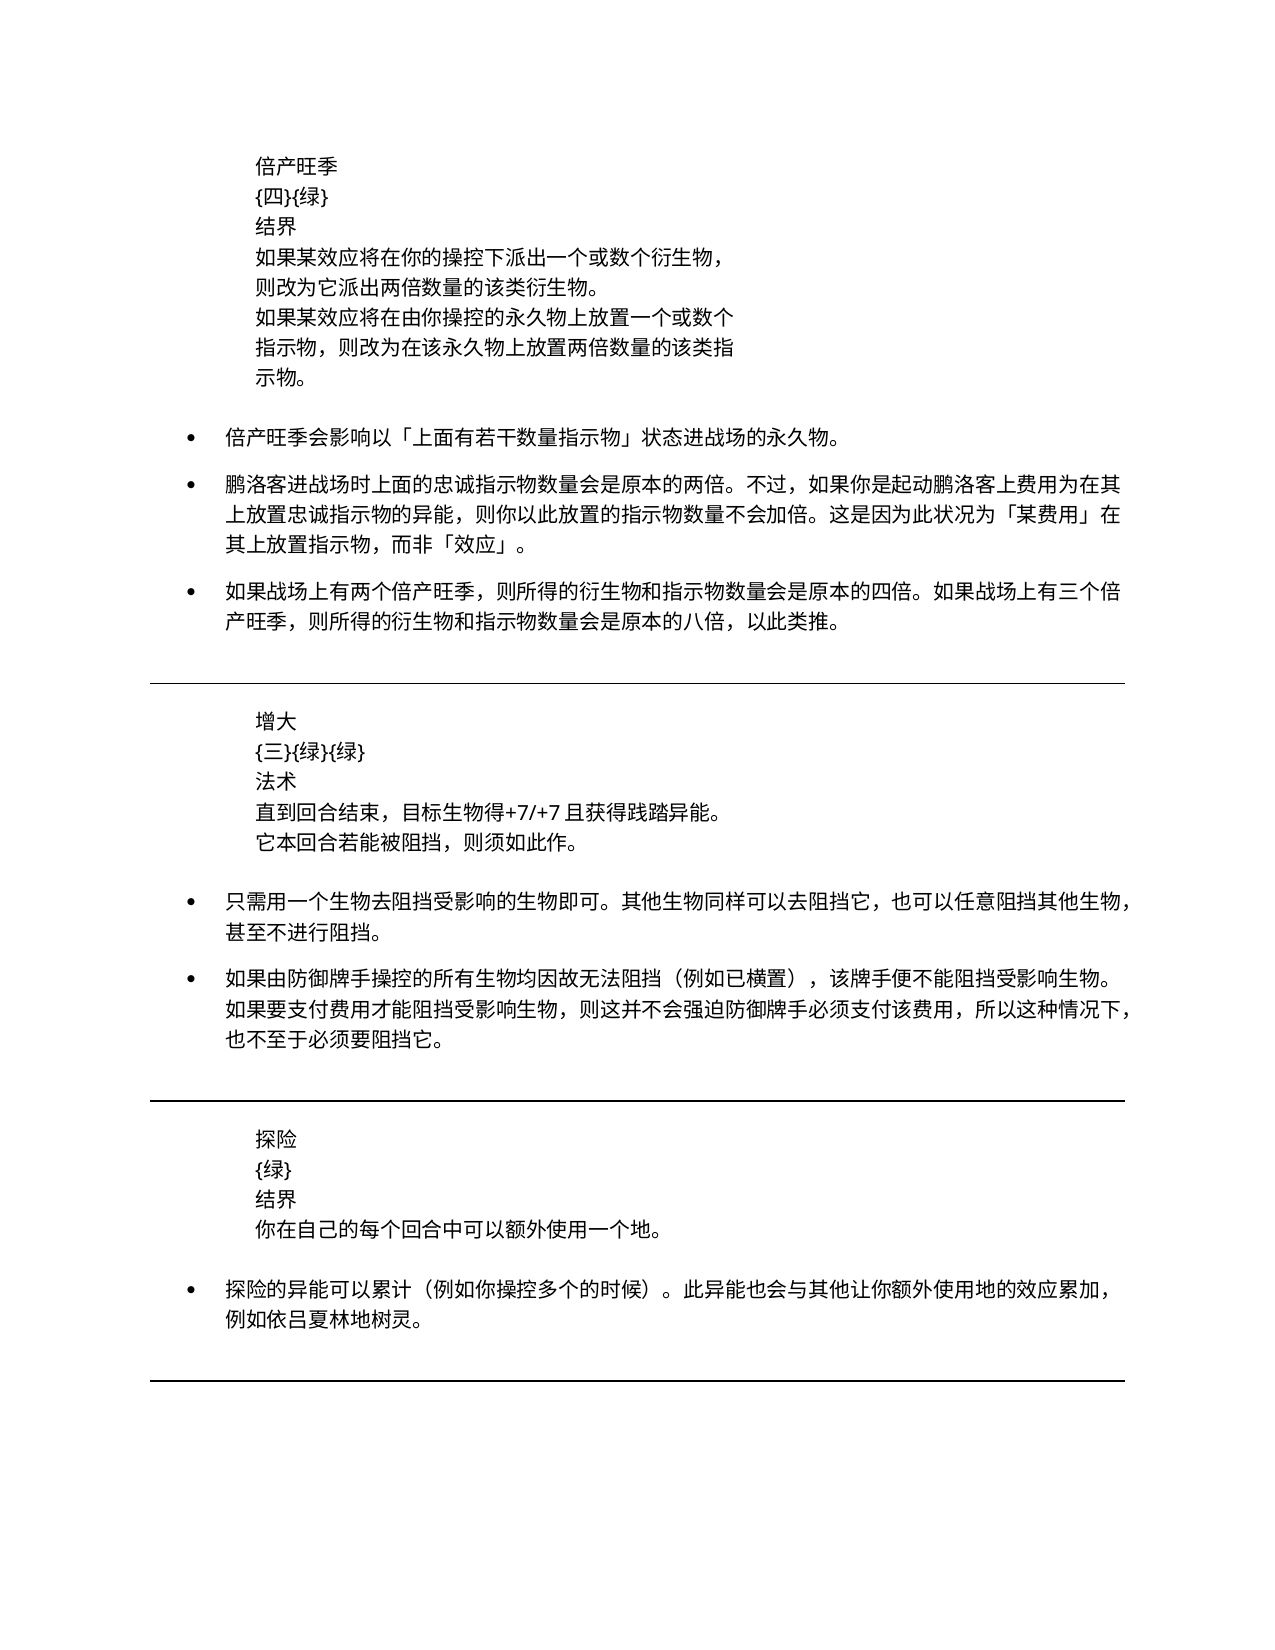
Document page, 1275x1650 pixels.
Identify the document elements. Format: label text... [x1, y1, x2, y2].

text 探险 {绿} 结界 你在自己的每个回合中可以额外使用一个地。 [255, 1123, 735, 1244]
text 增大 {三}{绿}{绿} 法术 直到回合结束，目标生物得+7/+7且获得践踏异能。它本回合若能被阻挡，则须如此作。 [255, 705, 735, 856]
text 倍产旺季 {四}{绿} 结界 如果某效应将在你的操控下派出一个或数个衍生物，则改为它派出两倍数量的该类衍生物。 如果某效应将在由你操控的永久物上放置一个或数个指示物，则改为在该永久物上放置两倍数量的该类指示物。 [255, 150, 735, 392]
list 探险的异能可以累计（例如你操控多个的时候）。此异能也会与其他让你额外使用地的效应累加，例如依吕夏林地树灵。 [187, 1273, 1125, 1333]
list 倍产旺季会影响以「上面有若干数量指示物」状态进战场的永久物。 [187, 421, 1125, 451]
list 鹏洛客进战场时上面的忠诚指示物数量会是原本的两倍。不过，如果你是起动鹏洛客上费用为在其上放置忠诚指示物的异能，则你以此放置的指示物数量不会加倍。这是因为此状况为「某费用」在其上放置指示物，而非「效应」。 [187, 468, 1125, 558]
list 只需用一个生物去阻挡受影响的生物即可。其他生物同样可以去阻挡它，也可以任意阻挡其他生物，甚至不进行阻挡。 [187, 886, 1125, 946]
list 如果战场上有两个倍产旺季，则所得的衍生物和指示物数量会是原本的四倍。如果战场上有三个倍产旺季，则所得的衍生物和指示物数量会是原本的八倍，以此类推。 [187, 575, 1125, 636]
list 如果由防御牌手操控的所有生物均因故无法阻挡（例如已横置），该牌手便不能阻挡受影响生物。如果要支付费用才能阻挡受影响生物，则这并不会强迫防御牌手必须支付该费用，所以这种情况下，也不至于必须要阻挡它。 [187, 963, 1125, 1053]
